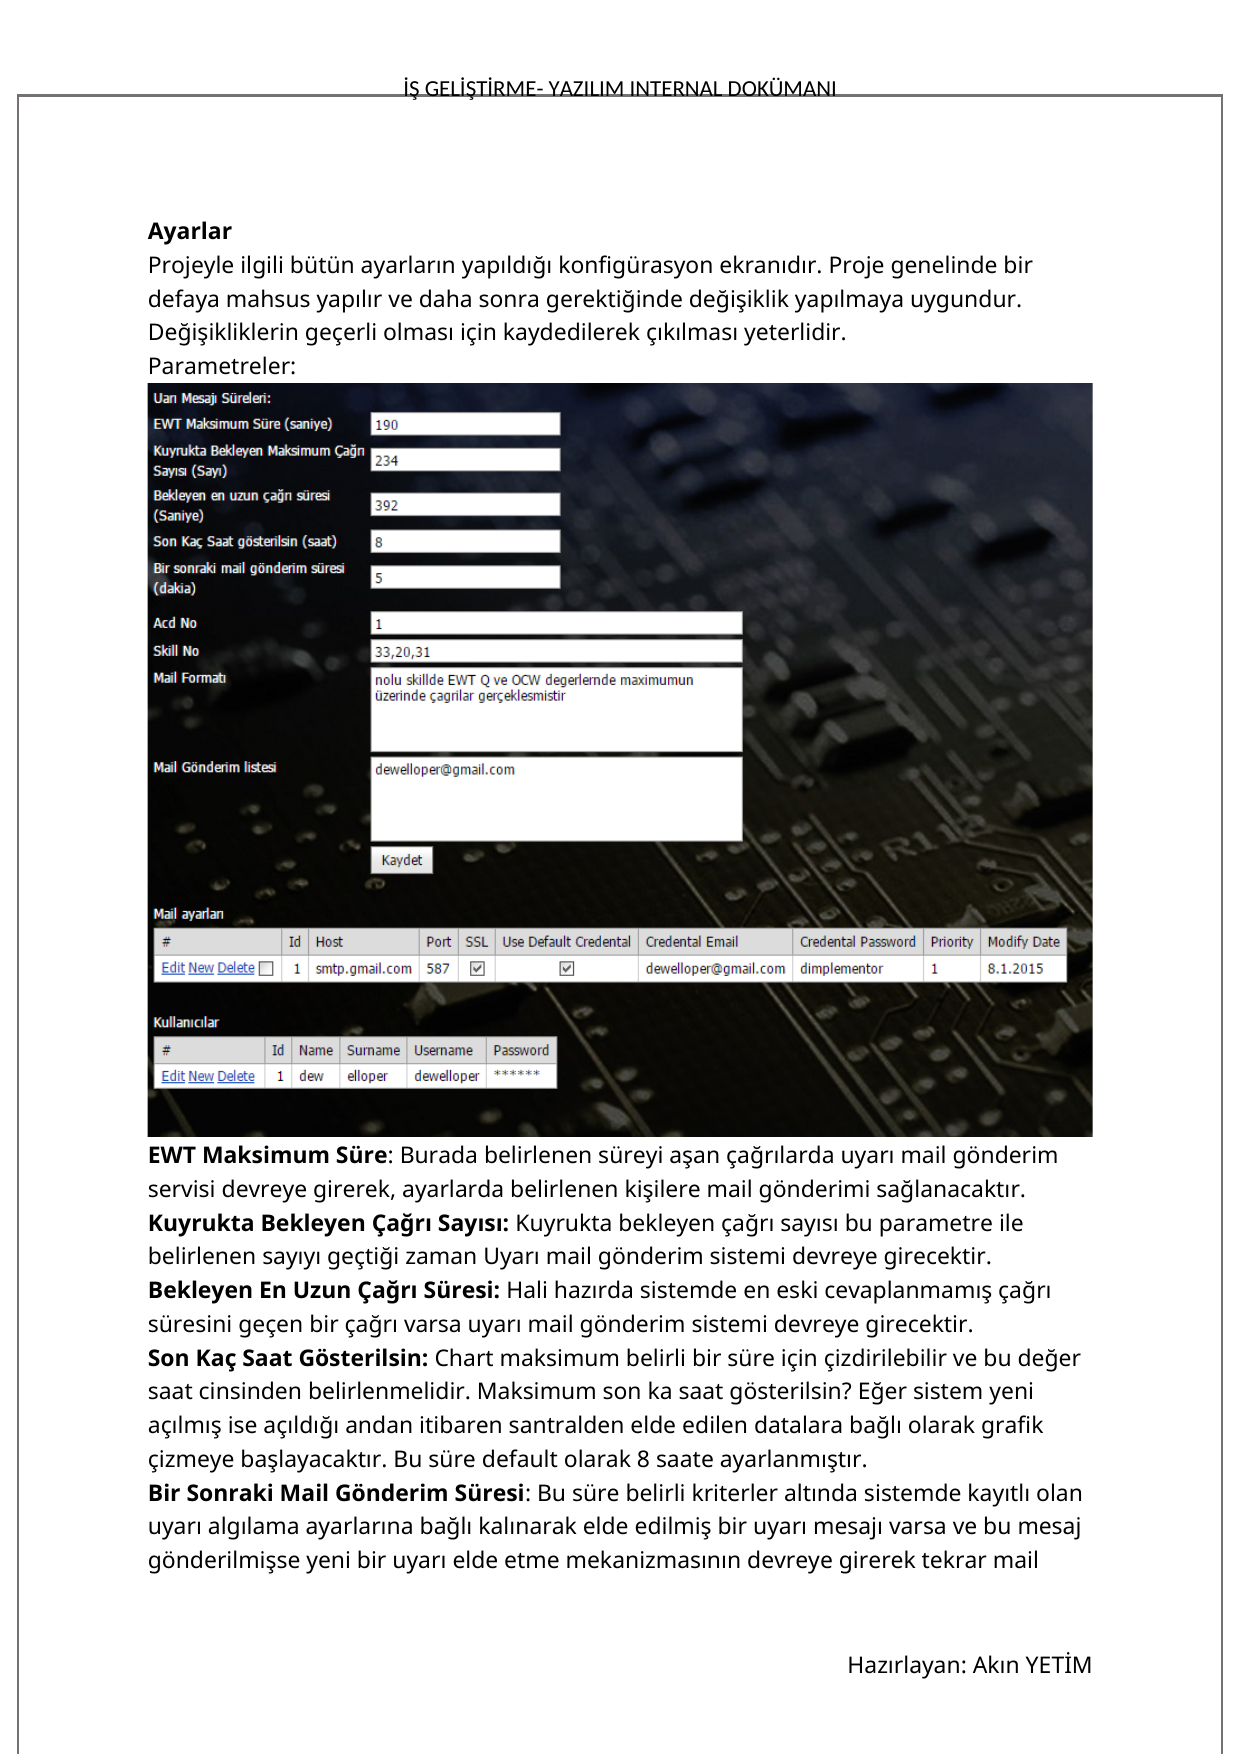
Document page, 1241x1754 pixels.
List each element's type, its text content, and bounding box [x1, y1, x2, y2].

text Son Kaç Saat Gösterilsin: Chart maksimum belirli bir süre için çizdirilebilir ve bu değer saat cinsinden belirlenmelidir. Maksimum son ka saat gösterilsin? Eğer sistem yeni açılmış ise açıldığı andan itibaren santralden elde edilen datalara bağlı olarak grafik çizmeye başlayacaktır. Bu süre default olarak 8 saate ayarlanmıştır. [148, 1341, 1093, 1474]
text Parametreler: [148, 350, 1093, 381]
text EWT Maksimum Süre: Burada belirlenen süreyi aşan çağrılarda uyarı mail gönderim servisi devreye girerek, ayarlarda belirlenen kişilere mail gönderimi sağlanacaktır. [148, 1139, 1093, 1204]
picture [147, 383, 1093, 1137]
text Bekleyen En Uzun Çağrı Süresi: Hali hazırda sistemde en eski cevaplanmamış çağrı süresini geçen bir çağrı varsa uyarı mail gönderim sistemi devreye girecektir. [148, 1274, 1093, 1339]
text Ayarlar [148, 215, 1093, 246]
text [148, 1476, 1093, 1575]
text Projeyle ilgili bütün ayarların yapıldığı konfigürasyon ekranıdır. Proje genelinde bir defaya mahsus yapılır ve daha sonra gerektiğinde değişiklik yapılmaya uygundur. Değişikliklerin geçerli olması için kaydedilerek çıkılması yeterlidir. [148, 249, 1093, 348]
text Kuyrukta Bekleyen Çağrı Sayısı: Kuyrukta bekleyen çağrı sayısı bu parametre ile belirlenen sayıyı geçtiği zaman Uyarı mail gönderim sistemi devreye girecektir. [148, 1206, 1093, 1271]
